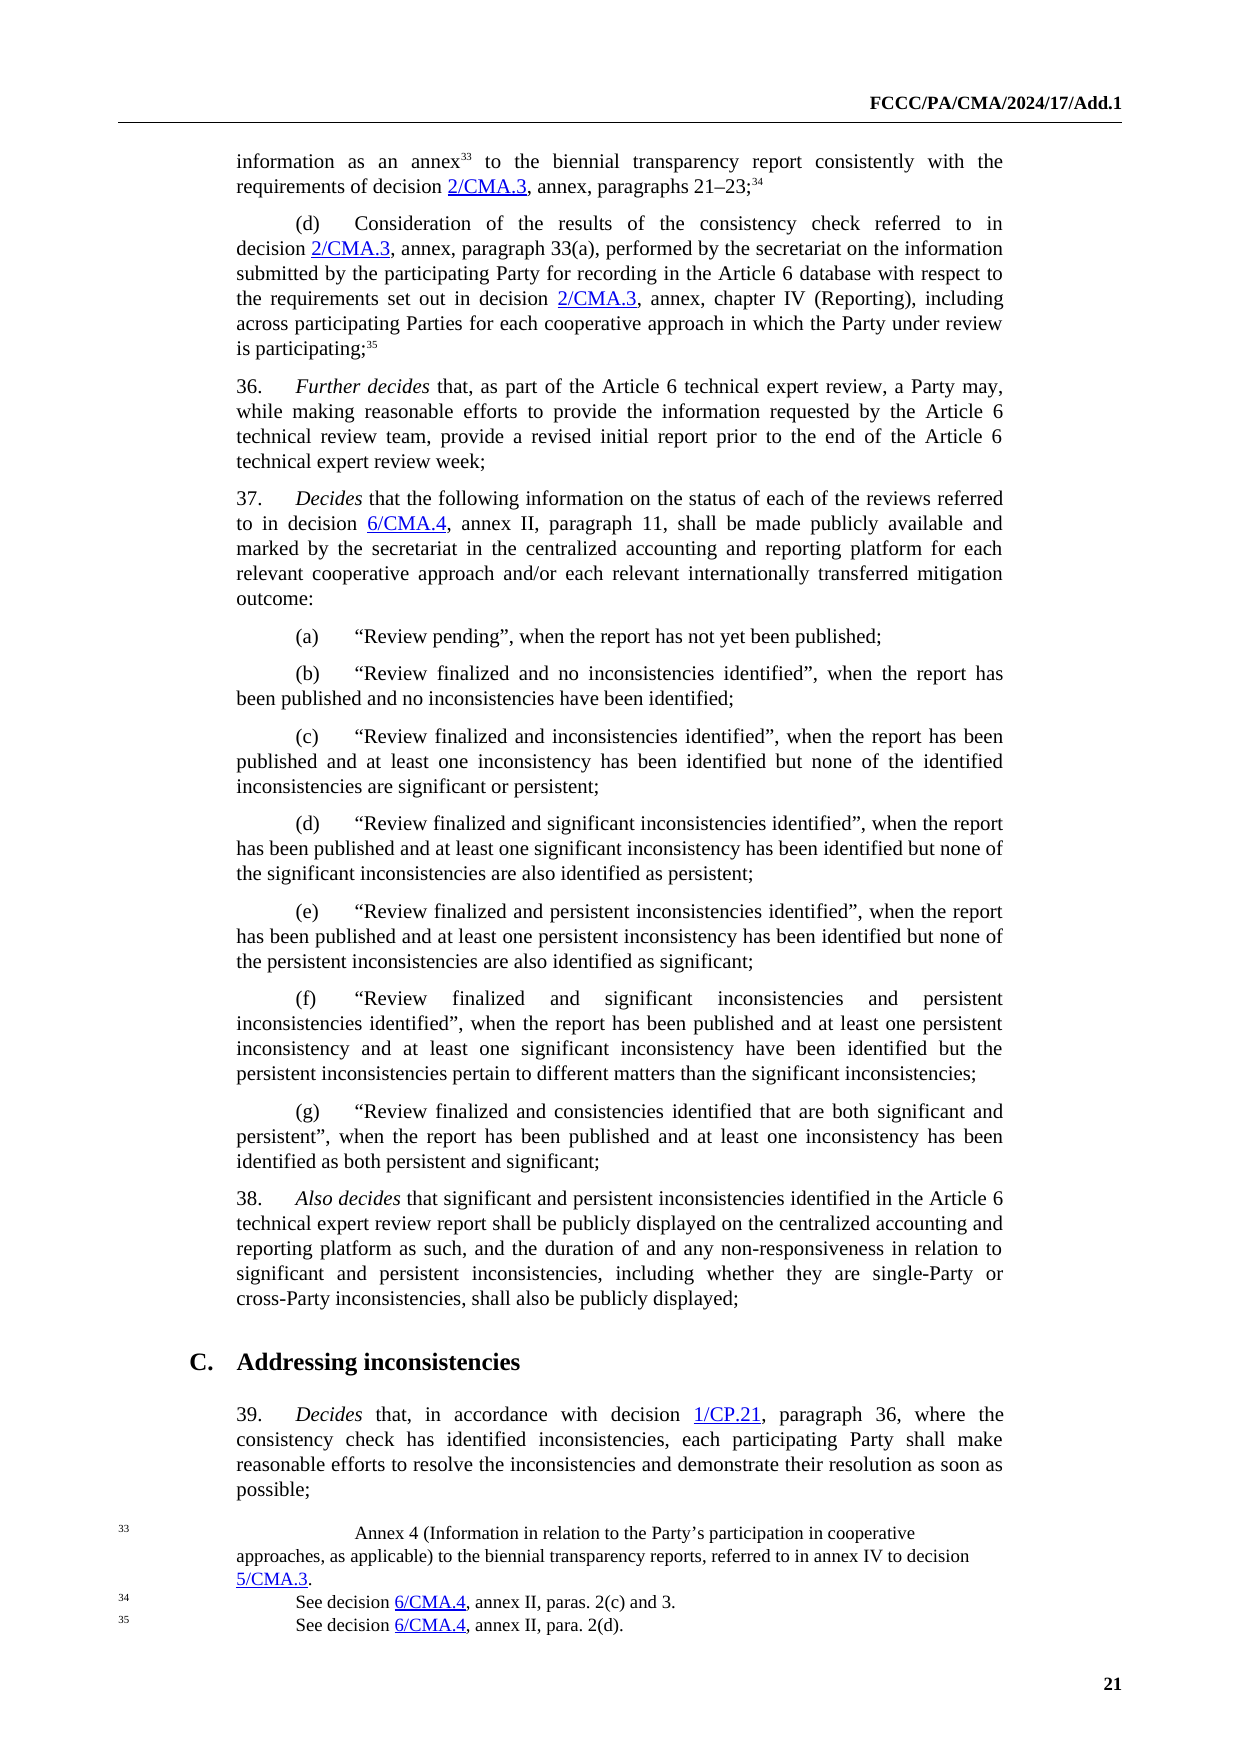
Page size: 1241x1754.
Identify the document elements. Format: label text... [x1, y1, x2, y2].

list 37. Decides that the following information on the status of each of the reviews referred to in decision 6/CMA.4, annex II, paragraph 11, shall be made publicly available and marked by the secretariat in the centralized accounting and reporting platform for each relevant cooperative approach and/or each relevant internationally transferred mitigation outcome: [236, 485, 1004, 610]
list C. Addressing inconsistencies [189, 1348, 1004, 1376]
list (f) “Review finalized and significant inconsistencies and persistent inconsistencies identified”, when the report has been published and at least one persistent inconsistency and at least one significant inconsistency have been identified but the persistent inconsistencies pertain to different matters than the significant inconsistencies; [236, 985, 1004, 1085]
list (b) “Review finalized and no inconsistencies identified”, when the report has been published and no inconsistencies have been identified; [236, 660, 1004, 710]
list 38. Also decides that significant and persistent inconsistencies identified in the Article 6 technical expert review report shall be publicly displayed on the centralized accounting and reporting platform as such, and the duration of and any non-responsiveness in relation to significant and persistent inconsistencies, including whether they are single-Party or cross-Party inconsistencies, shall also be publicly displayed; [236, 1185, 1004, 1310]
list 36. Further decides that, as part of the Article 6 technical expert review, a Party may, while making reasonable efforts to provide the information requested by the Article 6 technical review team, provide a revised initial report prior to the end of the Article 6 technical expert review week; [236, 373, 1004, 473]
list (a) “Review pending”, when the report has not yet been published; [236, 623, 1004, 648]
list (g) “Review finalized and consistencies identified that are both significant and persistent”, when the report has been published and at least one inconsistency has been identified as both persistent and significant; [236, 1098, 1004, 1173]
list (c) “Review finalized and inconsistencies identified”, when the report has been published and at least one inconsistency has been identified but none of the identified inconsistencies are significant or persistent; [236, 723, 1004, 798]
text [236, 148, 1004, 198]
list (d) “Review finalized and significant inconsistencies identified”, when the report has been published and at least one significant inconsistency has been identified but none of the significant inconsistencies are also identified as persistent; [236, 810, 1004, 885]
list (e) “Review finalized and persistent inconsistencies identified”, when the report has been published and at least one persistent inconsistency has been identified but none of the persistent inconsistencies are also identified as significant; [236, 898, 1004, 973]
text (d) Consideration of the results of the consistency check referred to in decision 2/CMA.3, annex, paragraph 33(a), performed by the secretariat on the information submitted by the participating Party for recording in the Article 6 database with respect to the requirements set out in decision 2/CMA.3, annex, chapter IV (Reporting), including across participating Parties for each cooperative approach in which the Party under review is participating; [236, 210, 1004, 360]
list 39. Decides that, in accordance with decision 1/CP.21, paragraph 36, where the consistency check has identified inconsistencies, each participating Party shall make reasonable efforts to resolve the inconsistencies and demonstrate their resolution as soon as possible; [236, 1401, 1004, 1501]
